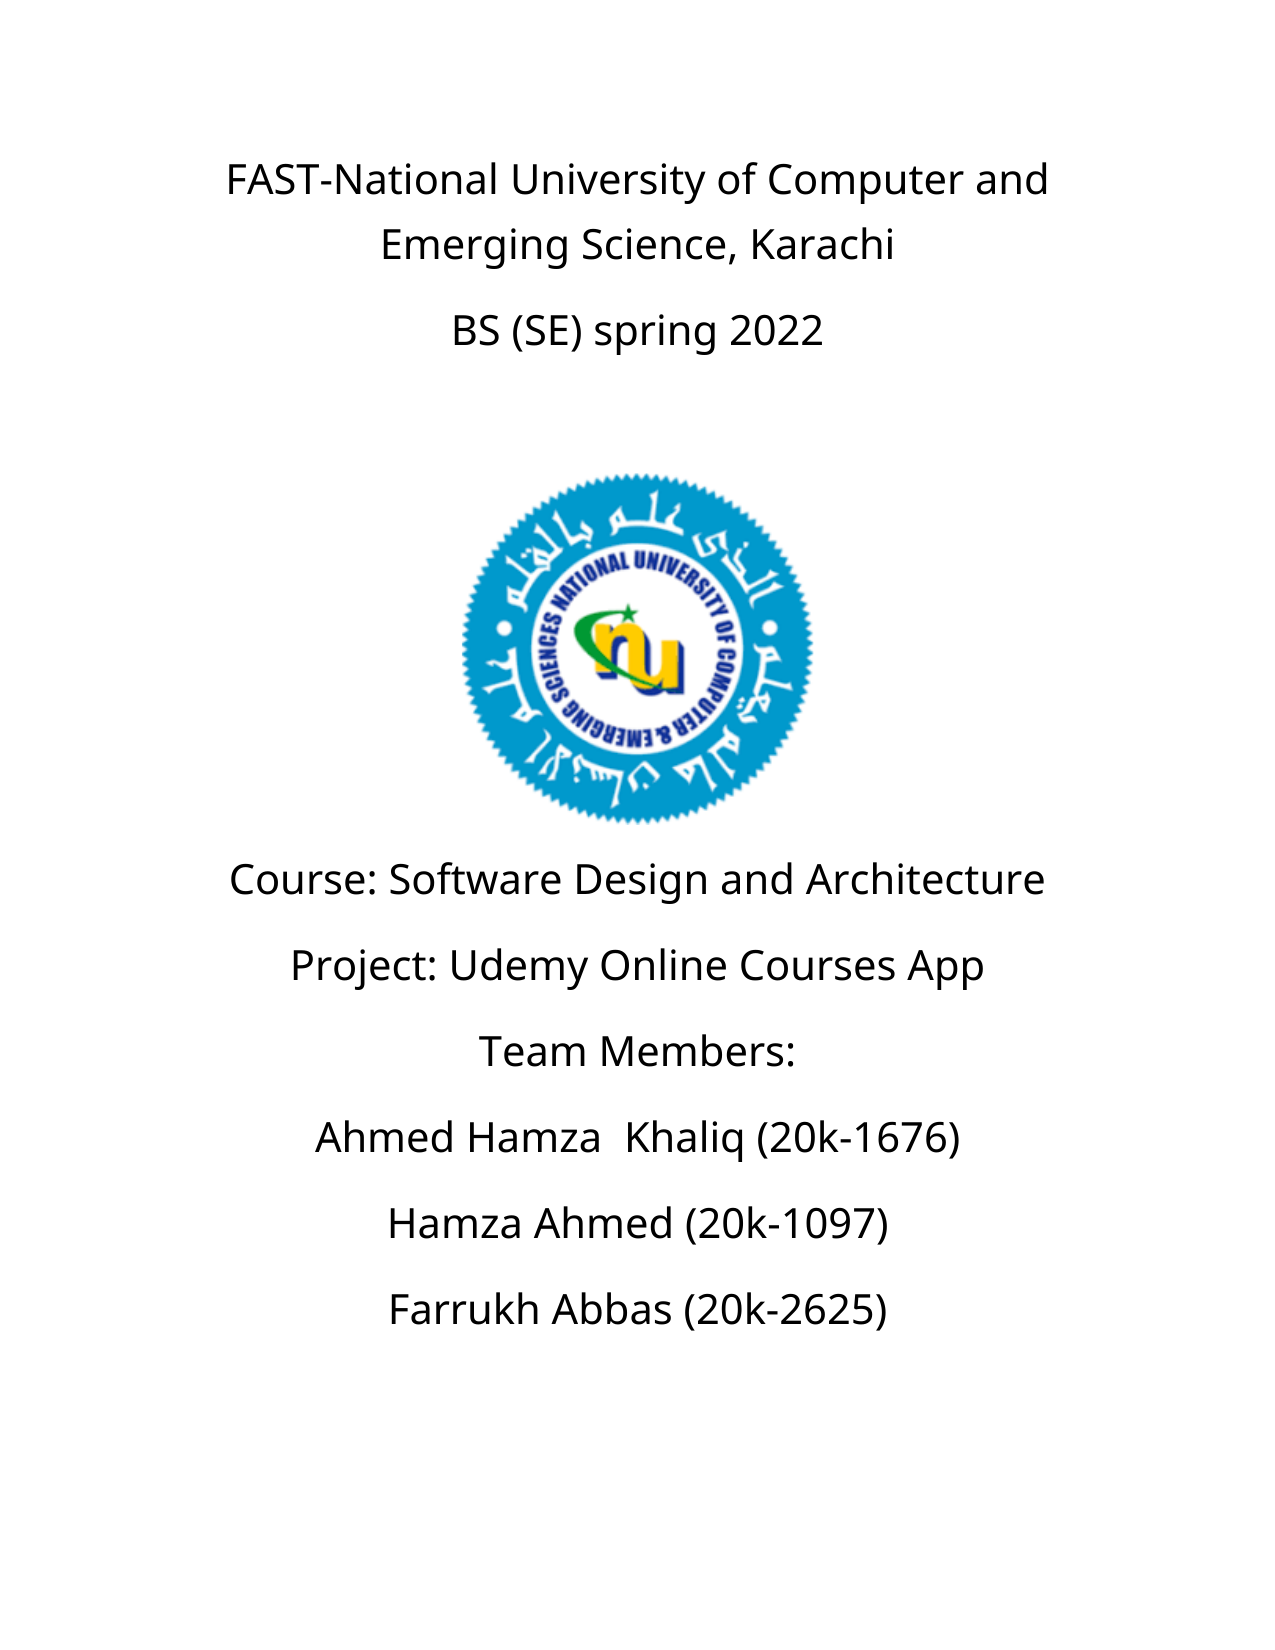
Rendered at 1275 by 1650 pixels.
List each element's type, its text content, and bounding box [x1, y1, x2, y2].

text Hamza Ahmed (20k-1097) [150, 1194, 1125, 1251]
text Project: Udemy Online Courses App [150, 936, 1125, 993]
picture [461, 473, 814, 825]
text Ahmed Hamza Khaliq (20k-1676) [150, 1108, 1125, 1165]
text Team Members: [150, 1022, 1125, 1079]
text FAST-National University of Computer and Emerging Science, Karachi [150, 150, 1125, 272]
text Course: Software Design and Architecture [150, 850, 1125, 907]
text BS (SE) spring 2022 [150, 301, 1125, 358]
text Farrukh Abbas (20k-2625) [150, 1280, 1125, 1337]
